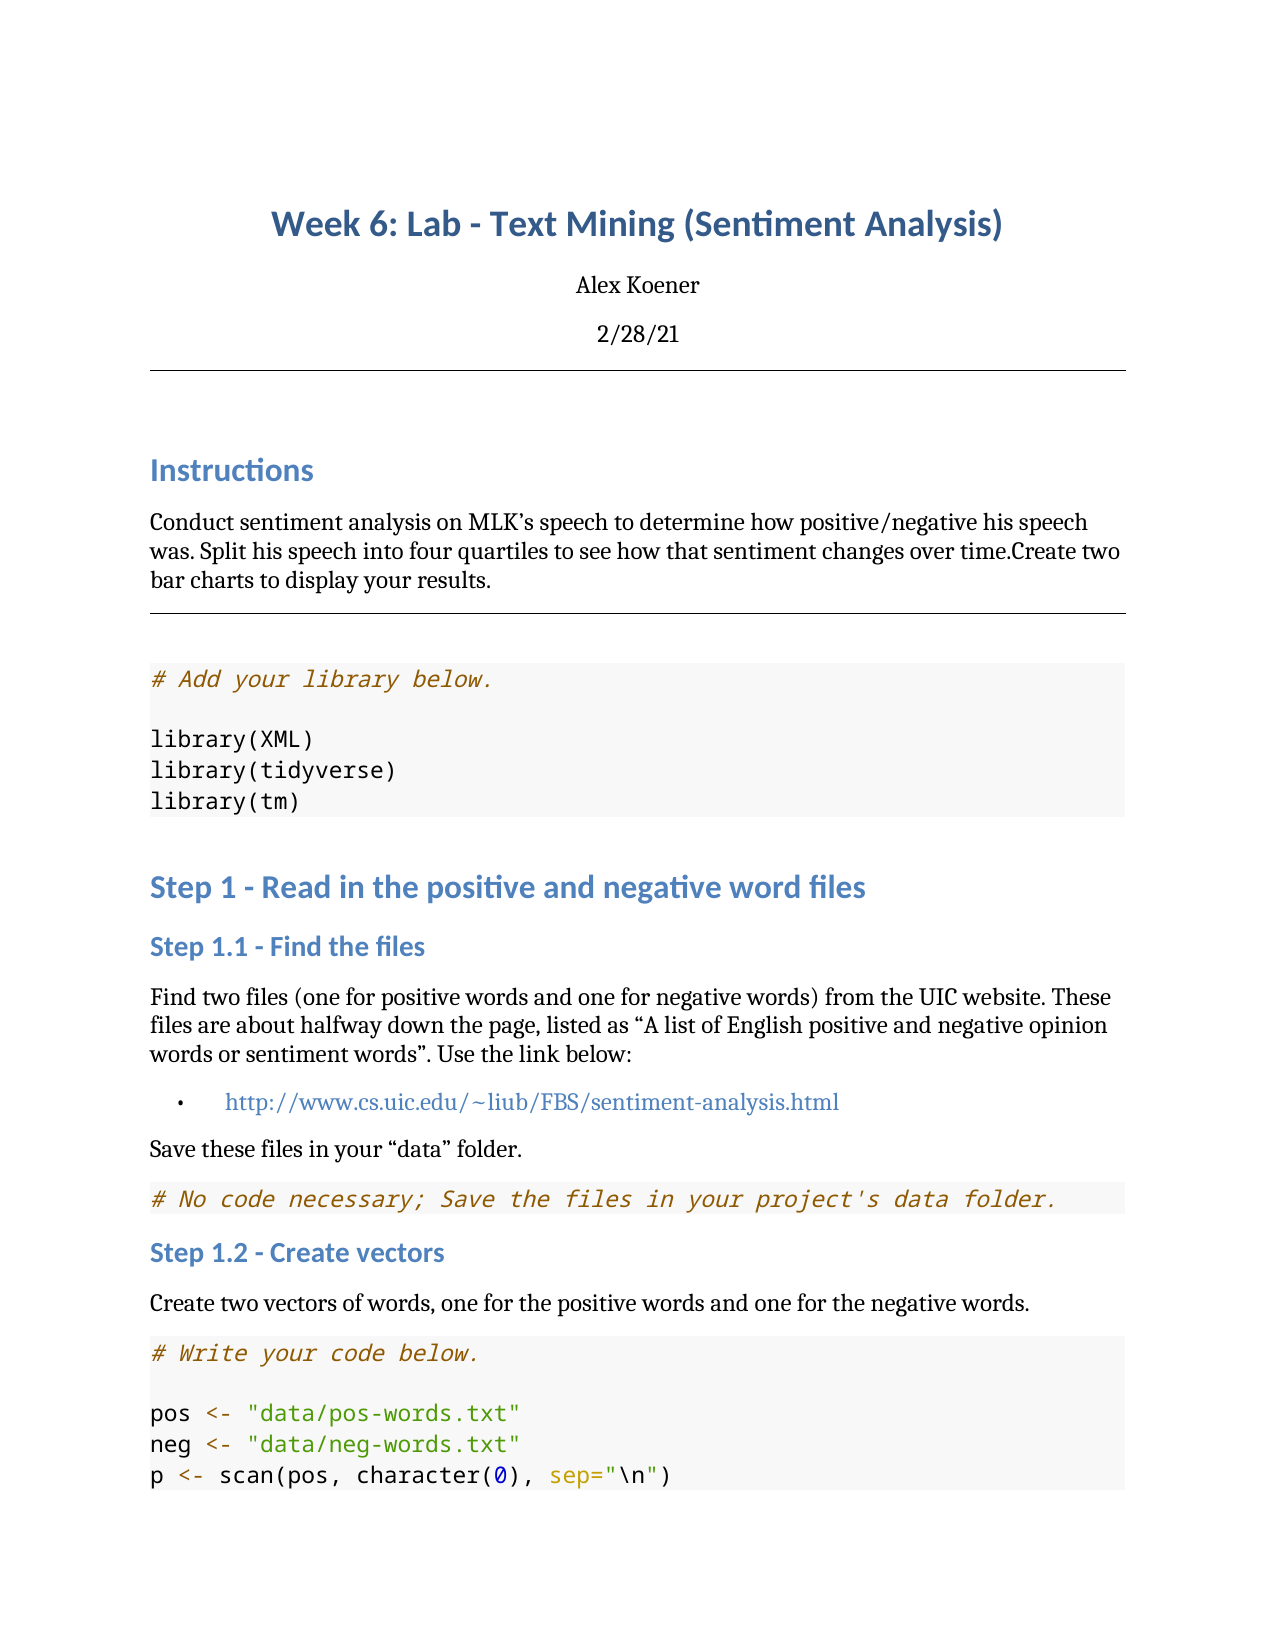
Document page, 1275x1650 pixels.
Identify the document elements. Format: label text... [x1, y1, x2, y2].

text 2/28/21 [150, 320, 1125, 349]
text # No code necessary; Save the files in your project's data folder. [150, 1182, 1125, 1214]
list http://www.cs.uic.edu/~liub/FBS/sentiment-analysis.html [175, 1087, 1125, 1116]
text Save these files in your “data” folder. [150, 1135, 1125, 1164]
text Create two vectors of words, one for the positive words and one for the negative words. [150, 1289, 1125, 1318]
subtitle Step 1.1 - Find the files [150, 928, 1125, 964]
text Alex Koener [150, 271, 1125, 299]
subtitle Step 1.2 - Create vectors [150, 1234, 1125, 1270]
text Conduct sentiment analysis on MLK’s speech to determine how positive/negative his speech was. Split his speech into four quartiles to see how that sentiment changes over time.Create two bar charts to display your results. [150, 508, 1125, 594]
title Week 6: Lab - Text Mining (Sentiment Analysis) [150, 200, 1125, 246]
subtitle Instructions [150, 449, 1125, 489]
subtitle Step 1 - Read in the positive and negative word files [150, 867, 1125, 907]
text # Add your library below. library(XML) library(tidyverse) library(tm) [150, 663, 1125, 817]
text Find two files (one for positive words and one for negative words) from the UIC website. These files are about halfway down the page, listed as “A list of English positive and negative opinion words or sentiment words”. Use the link below: [150, 982, 1125, 1069]
